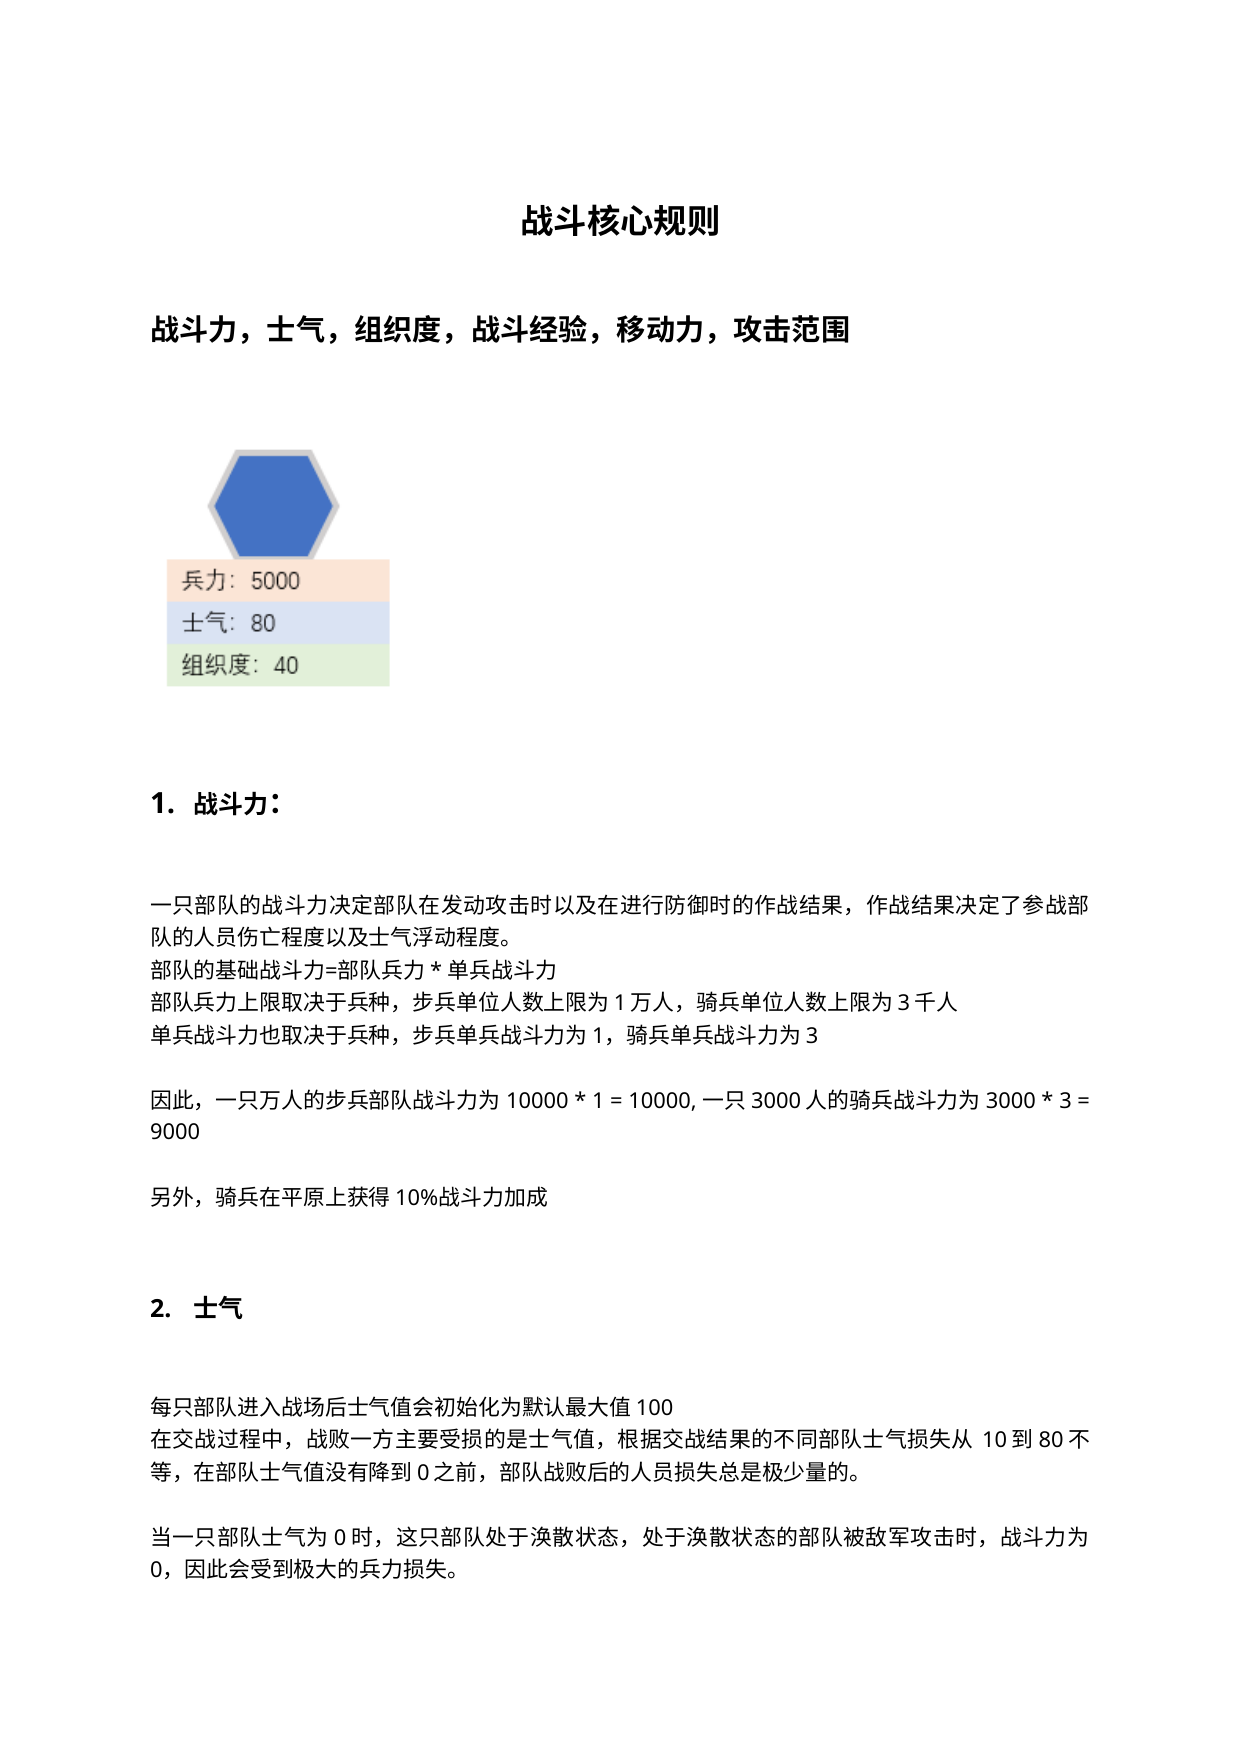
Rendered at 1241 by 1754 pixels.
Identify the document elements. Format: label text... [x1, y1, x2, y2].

subtitle 战斗力： [150, 768, 1090, 833]
subtitle 战斗核心规则 [150, 187, 1090, 252]
text 单兵战斗力也取决于兵种，步兵单兵战斗力为1，骑兵单兵战斗力为3 [150, 1017, 1090, 1050]
subtitle 士气 [150, 1274, 1090, 1339]
text 部队的基础战斗力=部队兵力 * 单兵战斗力 [150, 952, 1090, 985]
text 部队兵力上限取决于兵种，步兵单位人数上限为1万人，骑兵单位人数上限为3千人 [150, 985, 1090, 1017]
picture [150, 414, 414, 721]
text 一只部队的战斗力决定部队在发动攻击时以及在进行防御时的作战结果，作战结果决定了参战部队的人员伤亡程度以及士气浮动程度。 [150, 887, 1090, 952]
text 因此，一只万人的步兵部队战斗力为 10000 * 1 = 10000, 一只3000人的骑兵战斗力为 3000 * 3 = 9000 [150, 1082, 1090, 1147]
subtitle 战斗力，士气，组织度，战斗经验，移动力，攻击范围 [150, 296, 1090, 361]
text 当一只部队士气为0时，这只部队处于涣散状态，处于涣散状态的部队被敌军攻击时，战斗力为0，因此会受到极大的兵力损失。 [150, 1519, 1090, 1584]
text 在交战过程中，战败一方主要受损的是士气值，根据交战结果的不同部队士气损失从10到80不等，在部队士气值没有降到0之前，部队战败后的人员损失总是极少量的。 [150, 1422, 1090, 1487]
text 每只部队进入战场后士气值会初始化为默认最大值100 [150, 1389, 1090, 1422]
text 另外，骑兵在平原上获得10%战斗力加成 [150, 1180, 1090, 1212]
